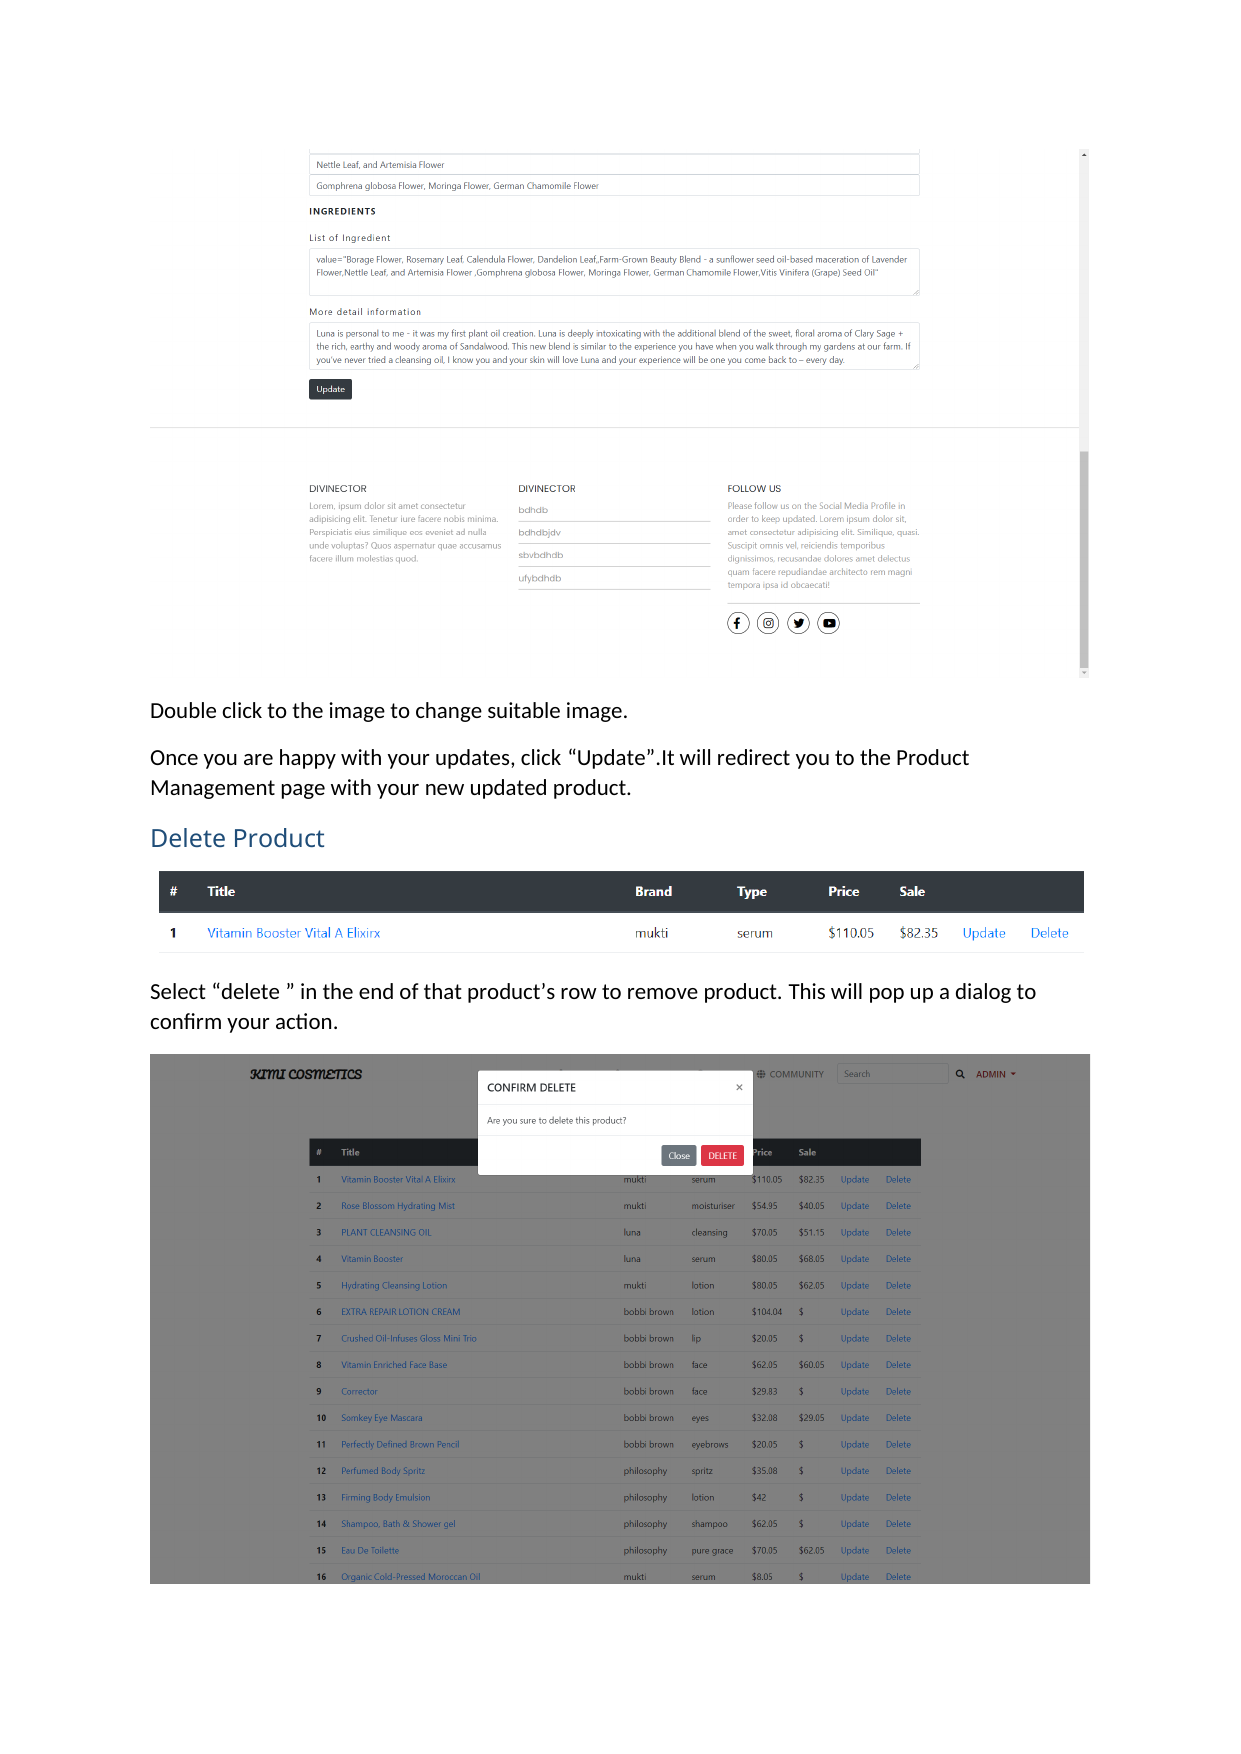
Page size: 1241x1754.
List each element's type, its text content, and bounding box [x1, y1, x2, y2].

text Double click to the image to change suitable image. [150, 696, 1090, 724]
picture [150, 857, 1089, 959]
text Select “delete ” in the end of that product’s row to remove product. This will pop up a dialog to confirm your action. [150, 977, 1090, 1036]
subtitle Delete Product [150, 820, 1090, 854]
picture [150, 149, 1089, 678]
text Once you are happy with your updates, click “Update”.It will redirect you to the Product Management page with your new updated product. [150, 743, 1090, 802]
picture [150, 1054, 1091, 1584]
